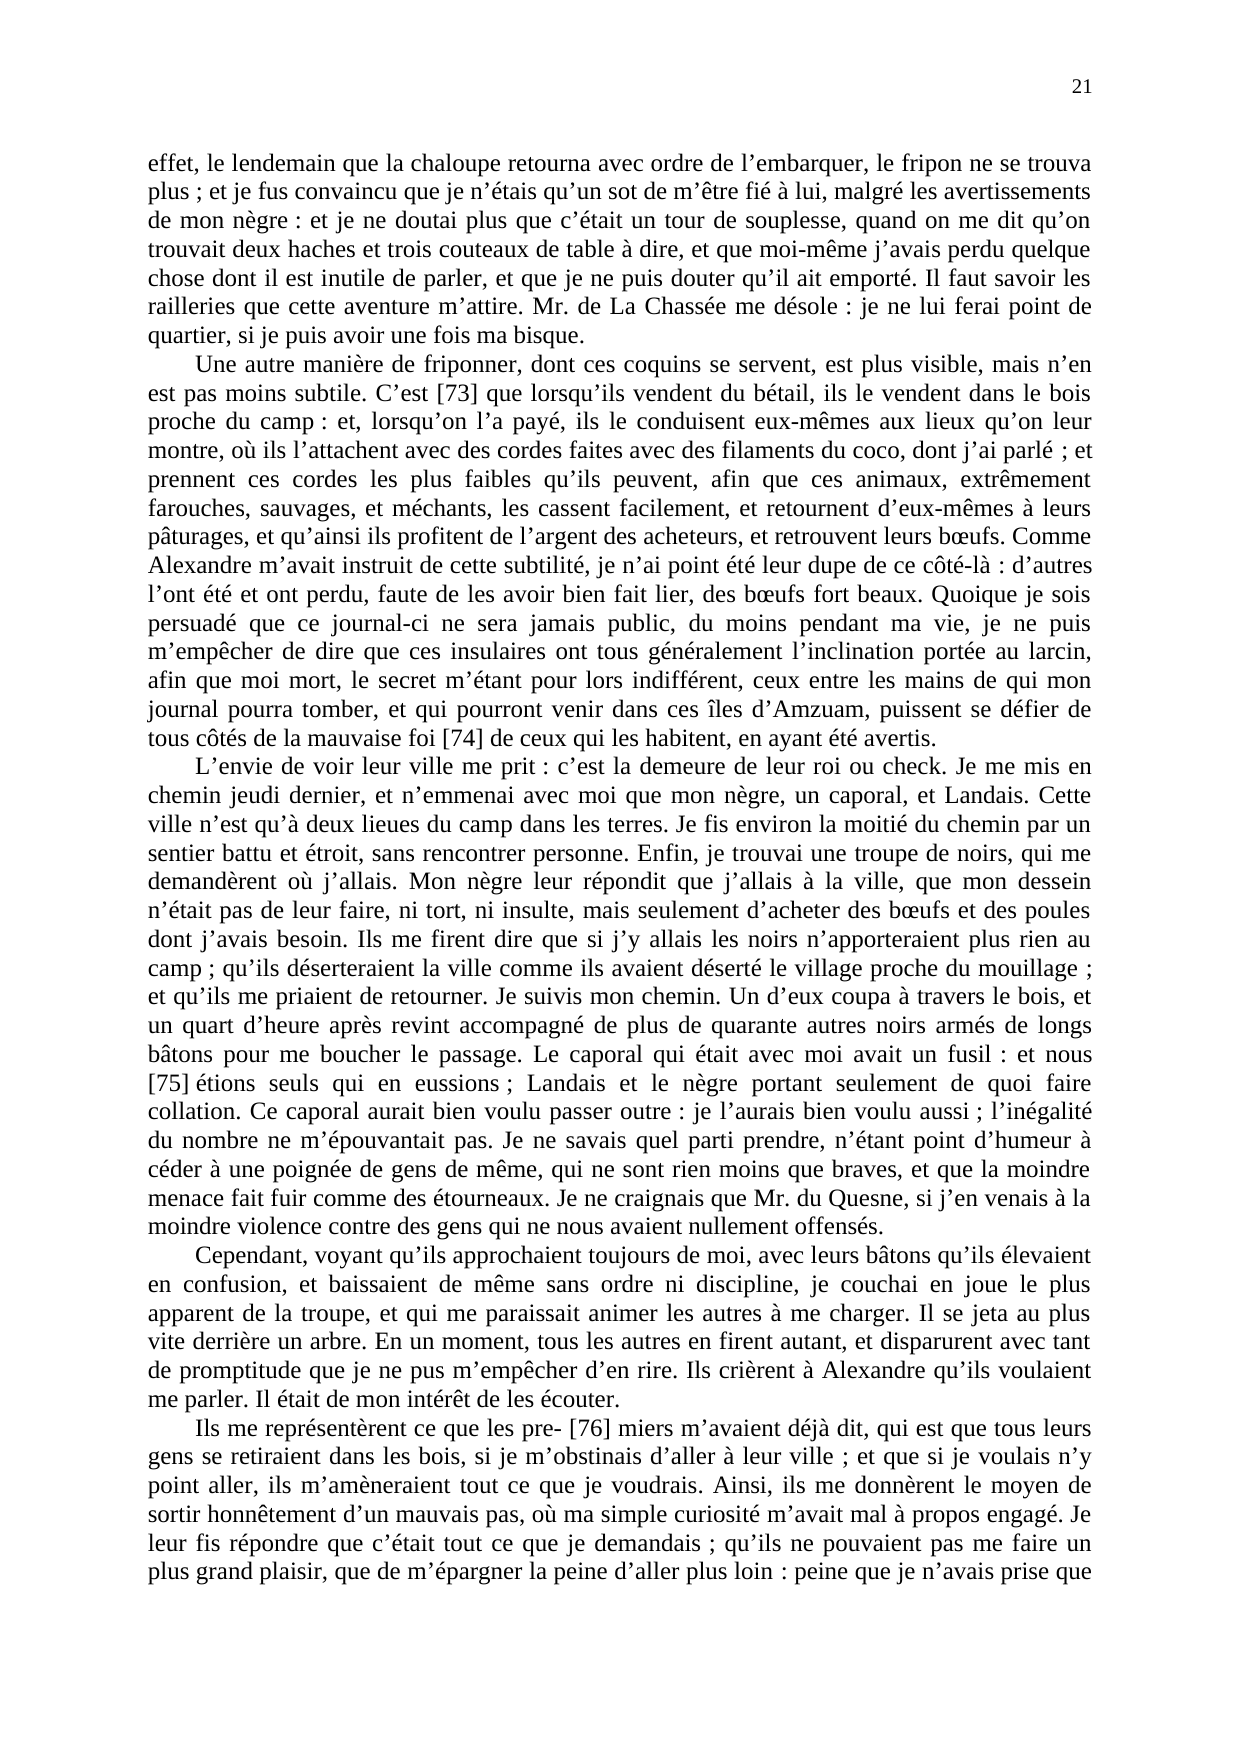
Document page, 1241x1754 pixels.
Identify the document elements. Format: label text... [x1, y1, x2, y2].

text L’envie de voir leur ville me prit : c’est la demeure de leur roi ou check. Je me mis en chemin jeudi dernier, et n’emmenai avec moi que mon nègre, un caporal, et Landais. Cette ville n’est qu’à deux lieues du camp dans les terres. Je fis environ la moitié du chemin par un sentier battu et étroit, sans rencontrer personne. Enfin, je trouvai une troupe de noirs, qui me demandèrent où j’allais. Mon nègre leur répondit que j’allais à la ville, que mon dessein n’était pas de leur faire, ni tort, ni insulte, mais seulement d’acheter des bœufs et des poules dont j’avais besoin. Ils me firent dire que si j’y allais les noirs n’apporteraient plus rien au camp ; qu’ils déserteraient la ville comme ils avaient déserté le village proche du mouillage ; et qu’ils me priaient de retourner. Je suivis mon chemin. Un d’eux coupa à travers le bois, et un quart d’heure après revint accompagné de plus de quarante autres noirs armés de longs bâtons pour me boucher le passage. Le caporal qui était avec moi avait un fusil : et nous [75] étions seuls qui en eussions ; Landais et le nègre portant seulement de quoi faire collation. Ce caporal aurait bien voulu passer outre : je l’aurais bien voulu aussi ; l’inégalité du nombre ne m’épouvantait pas. Je ne savais quel parti prendre, n’étant point d’humeur à céder à une poignée de gens de même, qui ne sont rien moins que braves, et que la moindre menace fait fuir comme des étourneaux. Je ne craignais que Mr. du Quesne, si j’en venais à la moindre violence contre des gens qui ne nous avaient nullement offensés. [148, 751, 1092, 1240]
text Cependant, voyant qu’ils approchaient toujours de moi, avec leurs bâtons qu’ils élevaient en confusion, et baissaient de même sans ordre ni discipline, je couchai en joue le plus apparent de la troupe, et qui me paraissait animer les autres à me charger. Il se jeta au plus vite derrière un arbre. En un moment, tous les autres en firent autant, et disparurent avec tant de promptitude que je ne pus m’empêcher d’en rire. Ils crièrent à Alexandre qu’ils voulaient me parler. Il était de mon intérêt de les écouter. [148, 1240, 1092, 1413]
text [148, 148, 1092, 349]
text Une autre manière de friponner, dont ces coquins se servent, est plus visible, mais n’en est pas moins subtile. C’est [73] que lorsqu’ils vendent du bétail, ils le vendent dans le bois proche du camp : et, lorsqu’on l’a payé, ils le conduisent eux-mêmes aux lieux qu’on leur montre, où ils l’attachent avec des cordes faites avec des filaments du coco, dont j’ai parlé ; et prennent ces cordes les plus faibles qu’ils peuvent, afin que ces animaux, extrêmement farouches, sauvages, et méchants, les cassent facilement, et retournent d’eux-mêmes à leurs pâturages, et qu’ainsi ils profitent de l’argent des acheteurs, et retrouvent leurs bœufs. Comme Alexandre m’avait instruit de cette subtilité, je n’ai point été leur dupe de ce côté-là : d’autres l’ont été et ont perdu, faute de les avoir bien fait lier, des bœufs fort beaux. Quoique je sois persuadé que ce journal-ci ne sera jamais public, du moins pendant ma vie, je ne puis m’empêcher de dire que ces insulaires ont tous généralement l’inclination portée au larcin, afin que moi mort, le secret m’étant pour lors indifférent, ceux entre les mains de qui mon journal pourra tomber, et qui pourront venir dans ces îles d’Amzuam, puissent se défier de tous côtés de la mauvaise foi [74] de ceux qui les habitent, en ayant été avertis. [148, 349, 1092, 751]
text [148, 1413, 1092, 1585]
